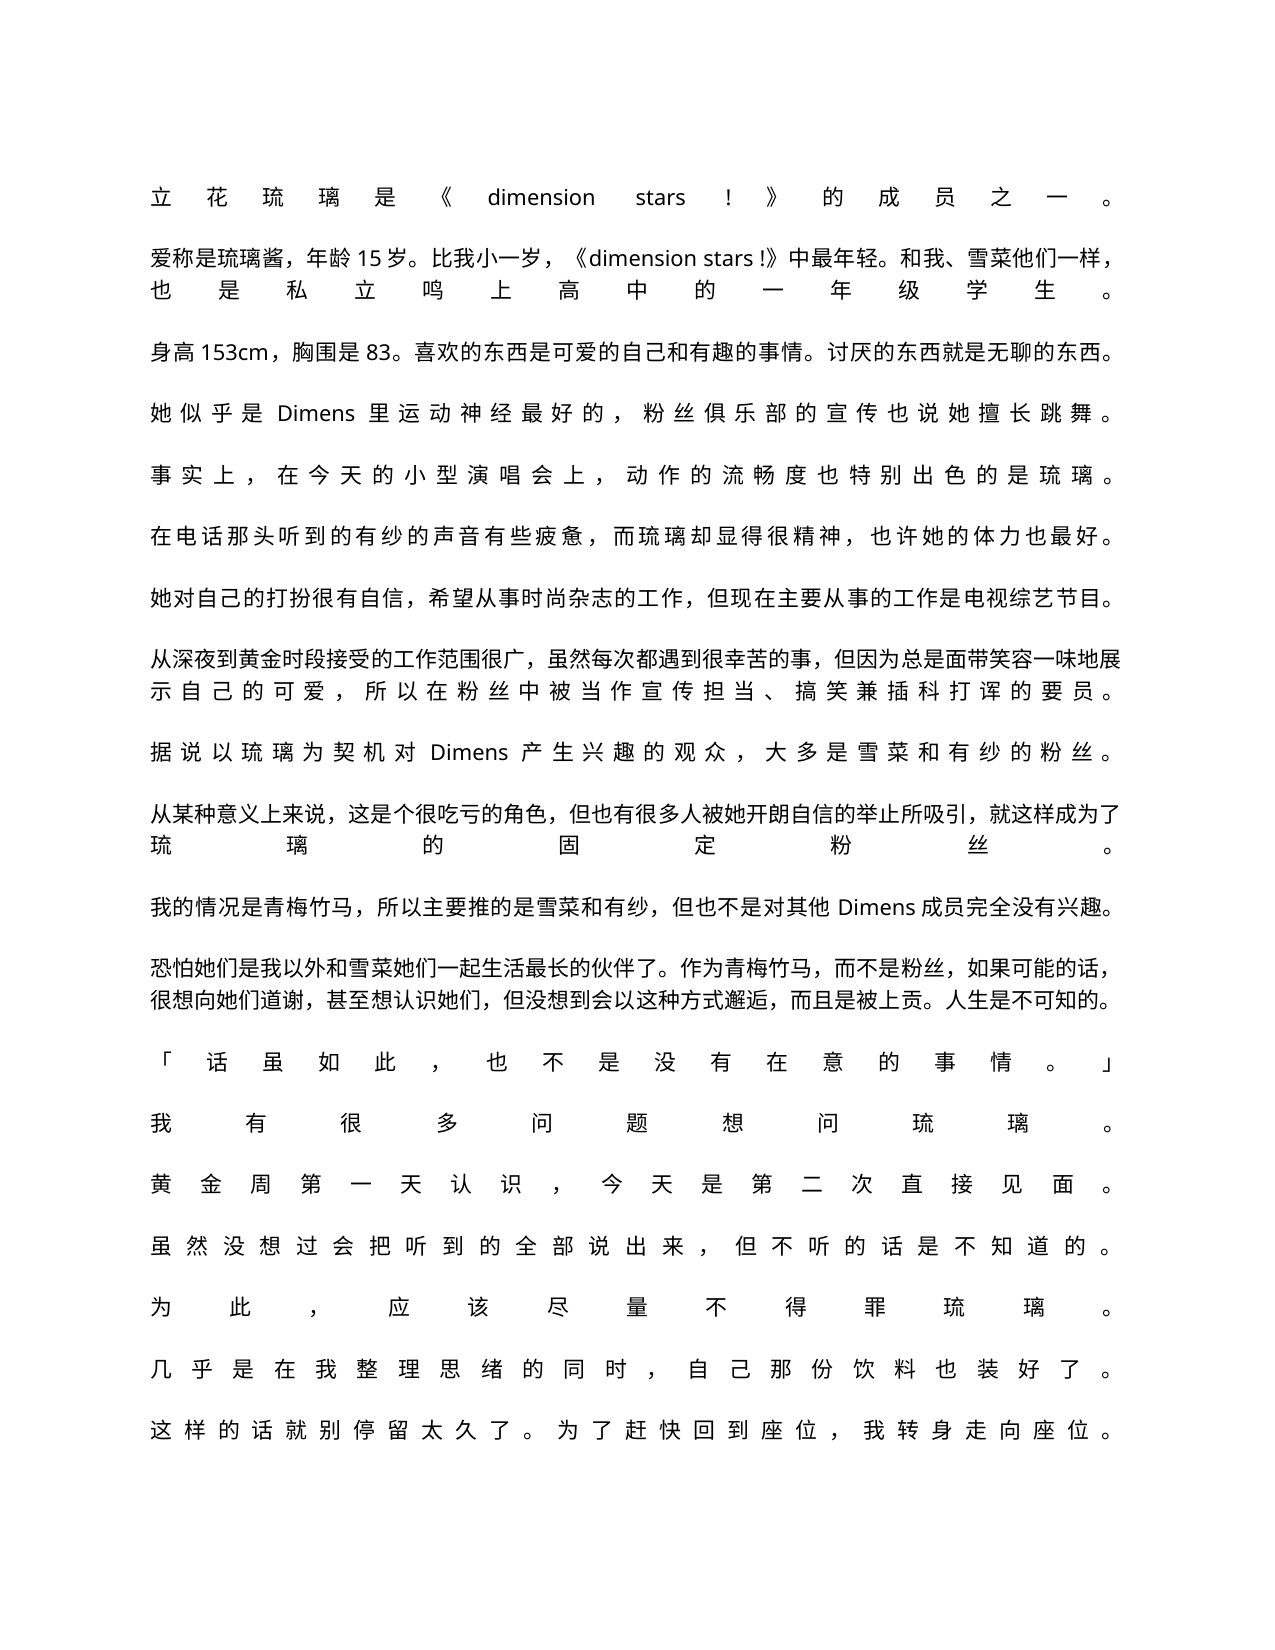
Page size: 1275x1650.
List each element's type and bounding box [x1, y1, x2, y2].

text [150, 150, 1125, 1475]
